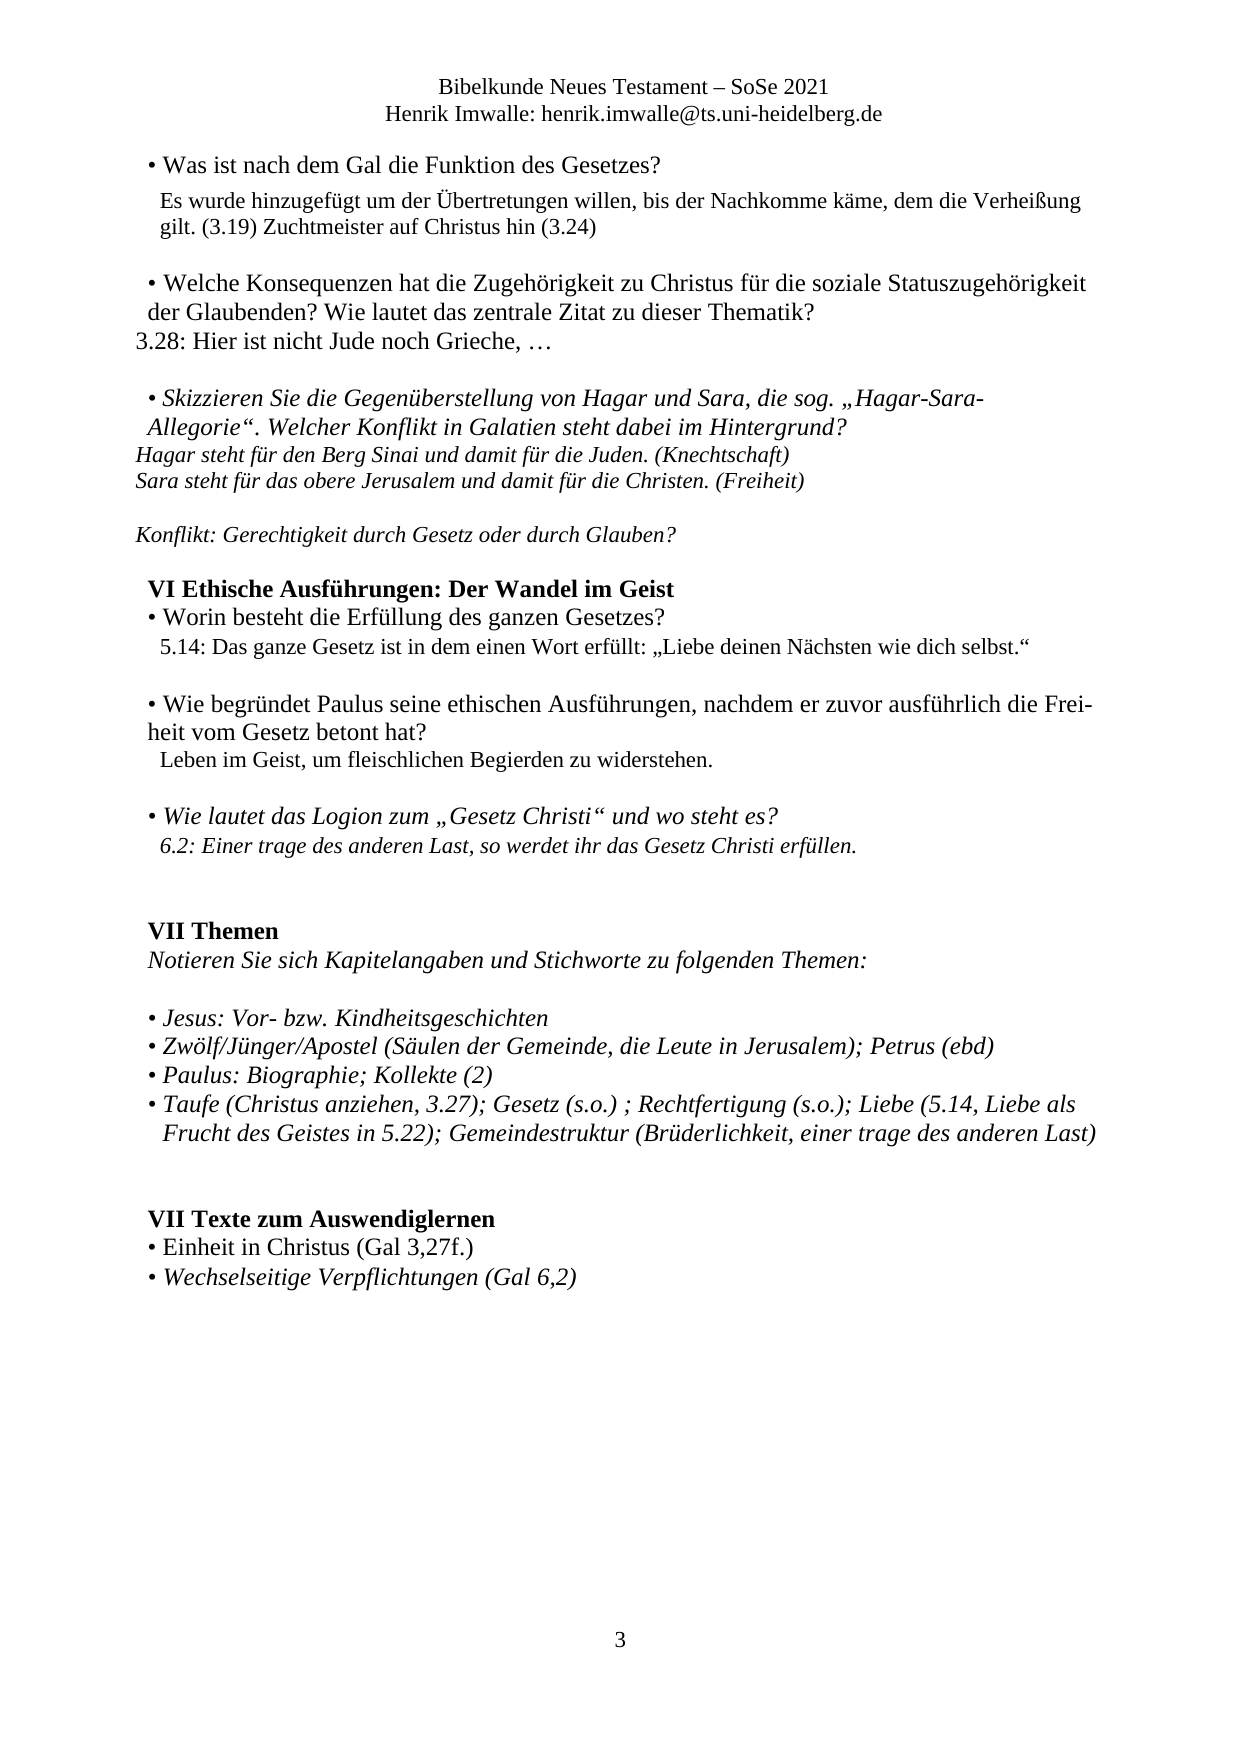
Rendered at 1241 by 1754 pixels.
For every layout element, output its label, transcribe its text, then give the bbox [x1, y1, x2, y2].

text Notieren Sie sich Kapitelangaben und Stichworte zu folgenden Themen: [147, 945, 1105, 974]
list Zwölf/Jünger/Apostel (Säulen der Gemeinde, die Leute in Jerusalem); Petrus (ebd) [147, 1031, 1105, 1060]
list Was ist nach dem Gal die Funktion des Gesetzes? [147, 150, 1105, 179]
subtitle VII Texte zum Auswendiglernen [147, 1204, 1105, 1233]
text 3.28: Hier ist nicht Jude noch Grieche, … [135, 326, 1105, 355]
list Wie lautet das Logion zum „Gesetz Christi“ und wo steht es? [147, 801, 1105, 830]
subtitle Ethische Ausführungen: Der Wandel im Geist [147, 574, 1105, 603]
list Einheit in Christus (Gal 3,27f.) [147, 1233, 1105, 1262]
text Sara steht für das obere Jerusalem und damit für die Christen. (Freiheit) [135, 467, 1105, 494]
list Paulus: Biographie; Kollekte (2) [147, 1060, 1105, 1089]
subtitle Themen [147, 917, 1105, 945]
list 5.14: Das ganze Gesetz ist in dem einen Wort erfüllt: „Liebe deinen Nächsten wie dich selbst.“ [159, 631, 1105, 660]
list Taufe (Christus anziehen, 3.27); Gesetz (s.o.) ; Rechtfertigung (s.o.); Liebe (5.14, Liebe als Frucht des Geistes in 5.22); Gemeindestruktur (Brüderlichkeit, einer trage des anderen Last) [147, 1089, 1105, 1146]
list Es wurde hinzugefügt um der Übertretungen willen, bis der Nachkomme käme, dem die Verheißung gilt. (3.19) Zuchtmeister auf Christus hin (3.24) [159, 187, 1105, 240]
list Leben im Geist, um fleischlichen Begierden zu widerstehen. [159, 746, 1093, 773]
list 6.2: Einer trage des anderen Last, so werdet ihr das Gesetz Christi erfüllen. [159, 830, 1105, 859]
list Worin besteht die Erfüllung des ganzen Gesetzes? [147, 603, 1105, 631]
list Skizzieren Sie die Gegenüberstellung von Hagar und Sara, die sog. „Hagar-Sara-Allegorie“. Welcher Konflikt in Galatien steht dabei im Hintergrund? [147, 383, 1093, 441]
text Konflikt: Gerechtigkeit durch Gesetz oder durch Glauben? [135, 521, 1105, 547]
list Wie begründet Paulus seine ethischen Ausführungen, nachdem er zuvor ausführlich die Frei- heit vom Gesetz betont hat? [147, 689, 1093, 746]
list Wechselseitige Verpflichtungen (Gal 6,2) [147, 1262, 1105, 1290]
list Jesus: Vor- bzw. Kindheitsgeschichten [147, 1003, 1105, 1031]
text Hagar steht für den Berg Sinai und damit für die Juden. (Knechtschaft) [135, 441, 1105, 467]
list Welche Konsequenzen hat die Zugehörigkeit zu Christus für die soziale Statuszugehörigkeit der Glaubenden? Wie lautet das zentrale Zitat zu dieser Thematik? [147, 268, 1092, 326]
